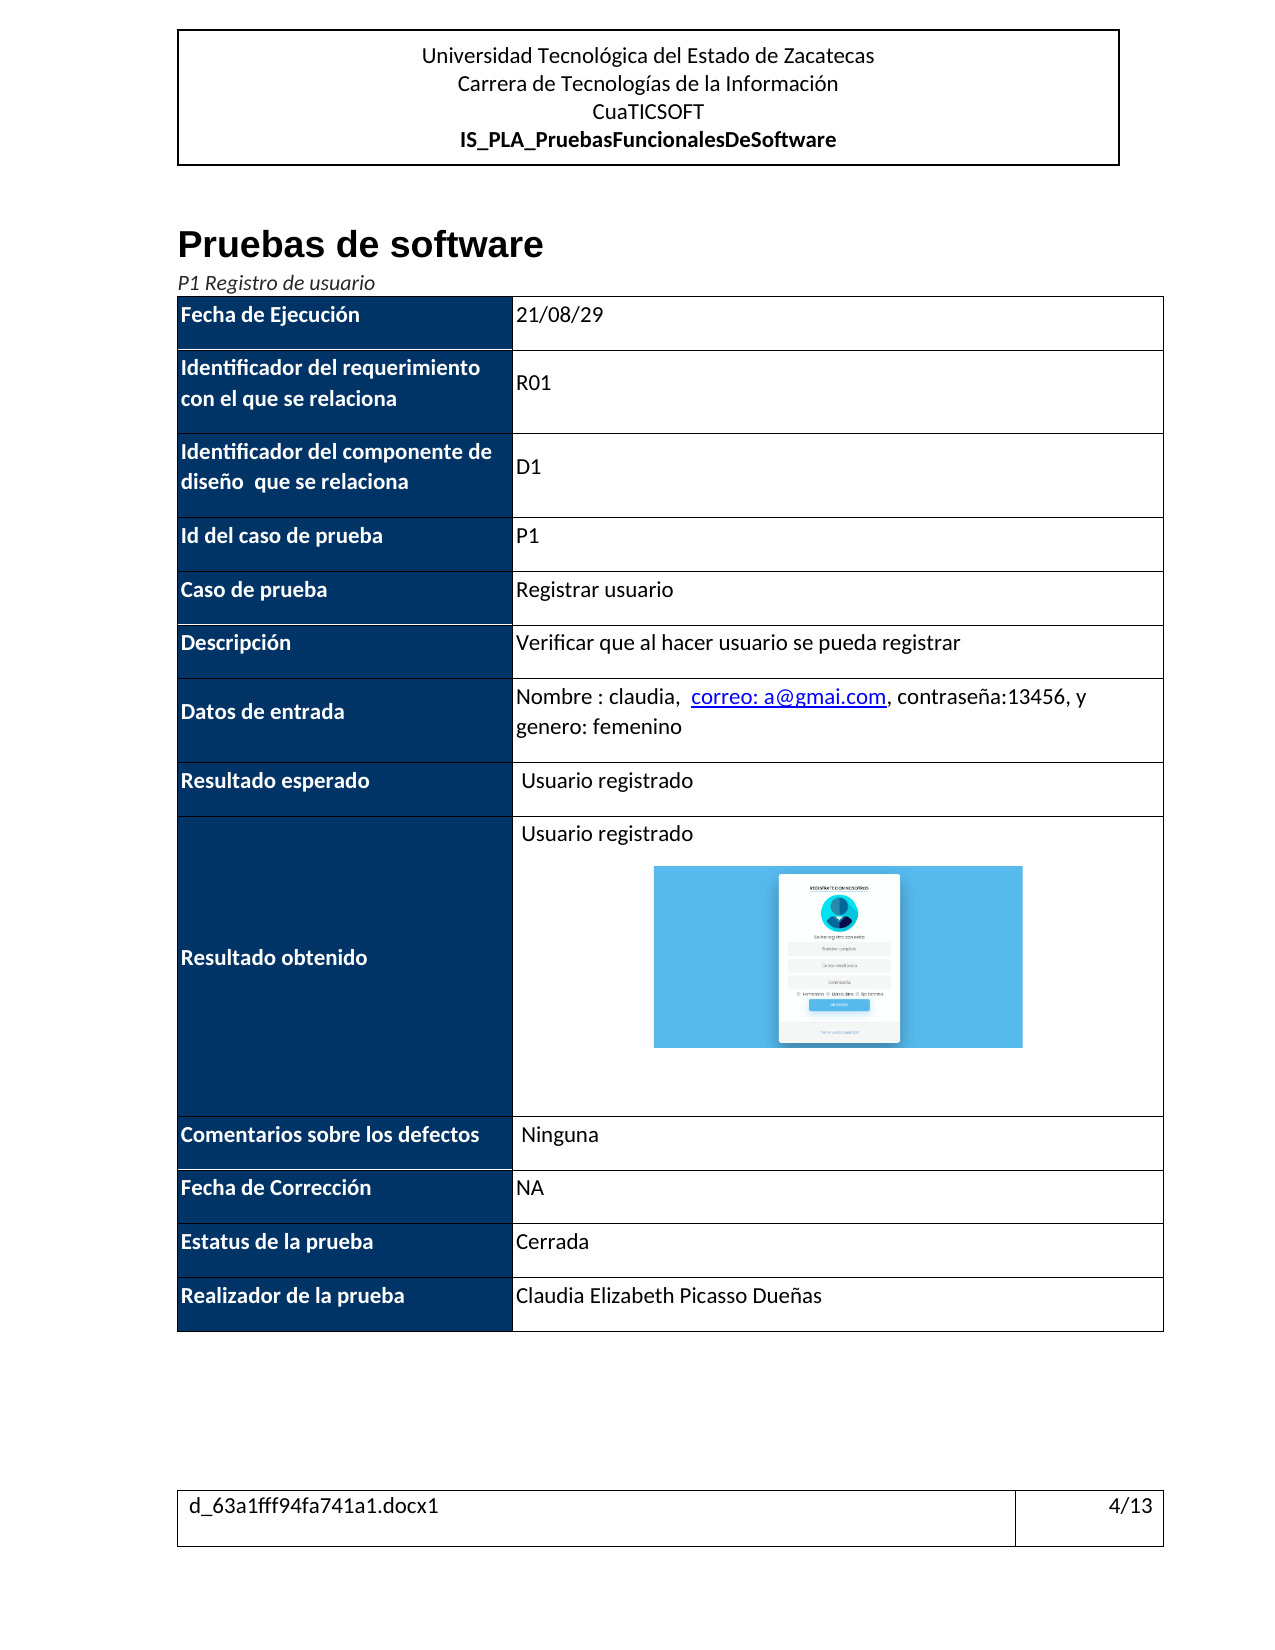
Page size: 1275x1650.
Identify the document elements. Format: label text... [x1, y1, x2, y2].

table_cell Realizador de la prueba [178, 1278, 512, 1331]
table_cell D1 [513, 434, 1163, 517]
table_cell Resultado esperado [178, 763, 512, 816]
table_header 21/08/29 [513, 297, 1163, 349]
subtitle P1 Registro de usuario [177, 269, 1098, 296]
table_cell P1 [513, 518, 1163, 571]
table_cell Ninguna [513, 1117, 1163, 1169]
text Pruebas de software [177, 222, 1098, 265]
table_cell Descripción [178, 626, 512, 678]
table_cell Estatus de la prueba [178, 1224, 512, 1277]
table_cell Usuario registrado [513, 817, 1163, 1116]
table_cell Claudia Elizabeth Picasso Dueñas [513, 1278, 1163, 1331]
table_cell Registrar usuario [513, 572, 1163, 624]
table_cell Datos de entrada [178, 679, 512, 762]
table_header Fecha de Ejecución [178, 297, 512, 349]
table_cell NA [513, 1171, 1163, 1223]
table_cell Comentarios sobre los defectos [178, 1117, 512, 1169]
table_cell Usuario registrado [513, 763, 1163, 816]
table_cell Caso de prueba [178, 572, 512, 624]
table_cell Resultado obtenido [178, 817, 512, 1116]
table_cell Identificador del requerimiento con el que se relaciona [178, 351, 512, 433]
table_cell Fecha de Corrección [178, 1171, 512, 1223]
table_cell Cerrada [513, 1224, 1163, 1277]
table_cell R01 [513, 351, 1163, 433]
table_cell Nombre : claudia, correo: a@gmai.com, contraseña:13456, y genero: femenino [513, 679, 1163, 762]
table_cell Id del caso de prueba [178, 518, 512, 571]
picture [653, 866, 1023, 1048]
table_cell Identificador del componente de diseño que se relaciona [178, 434, 512, 517]
table_cell Verificar que al hacer usuario se pueda registrar [513, 626, 1163, 678]
